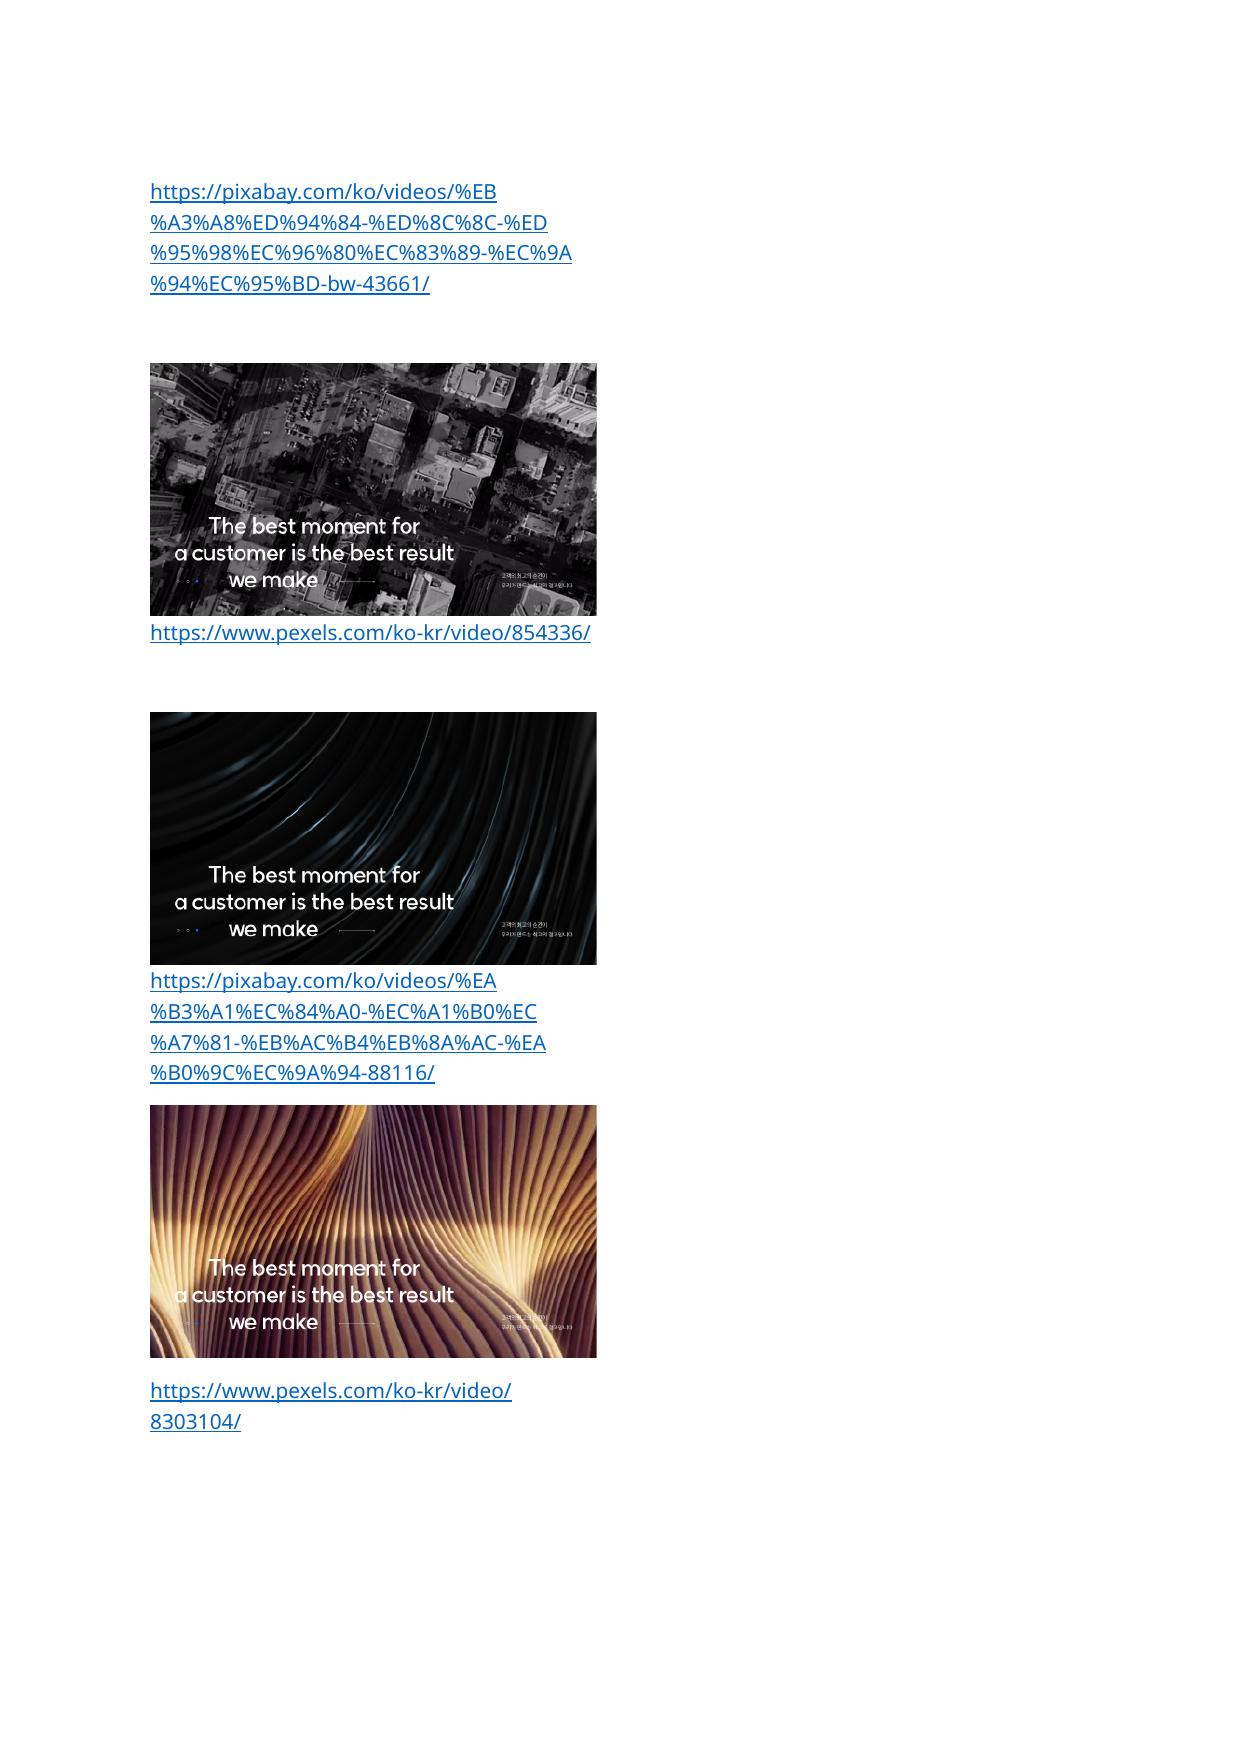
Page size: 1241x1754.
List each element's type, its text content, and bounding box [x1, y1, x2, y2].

text https://pixabay.com/ko/videos/%EB%A3%A8%ED%94%84-%ED%8C%8C-%ED%95%98%EC%96%80%EC%83%89-%EC%9A%94%EC%95%BD-bw-43661/ [150, 177, 598, 297]
picture [150, 1105, 597, 1358]
text https://www.pexels.com/ko-kr/video/8303104/ [150, 1376, 598, 1435]
picture [150, 363, 597, 616]
picture [150, 712, 597, 965]
